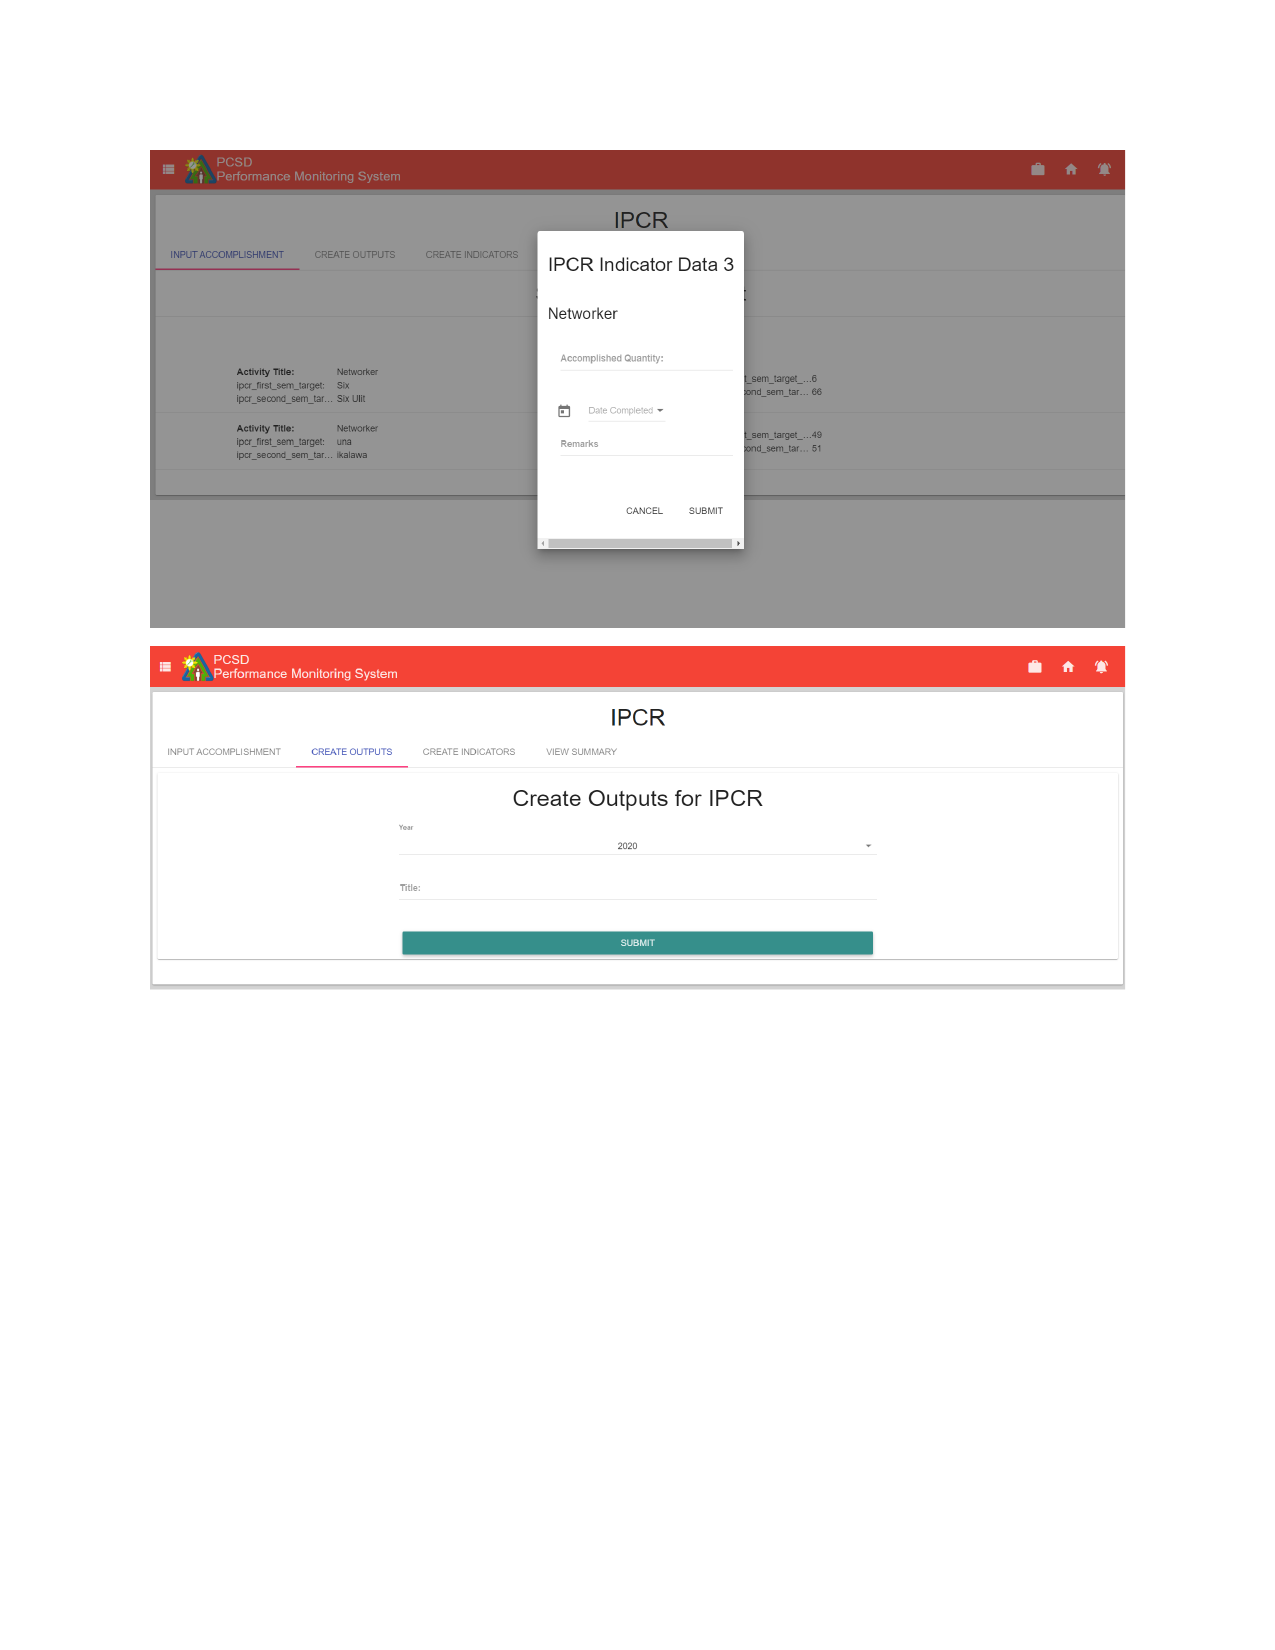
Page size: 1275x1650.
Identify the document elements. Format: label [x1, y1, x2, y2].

picture [150, 150, 1125, 628]
picture [150, 646, 1125, 1124]
